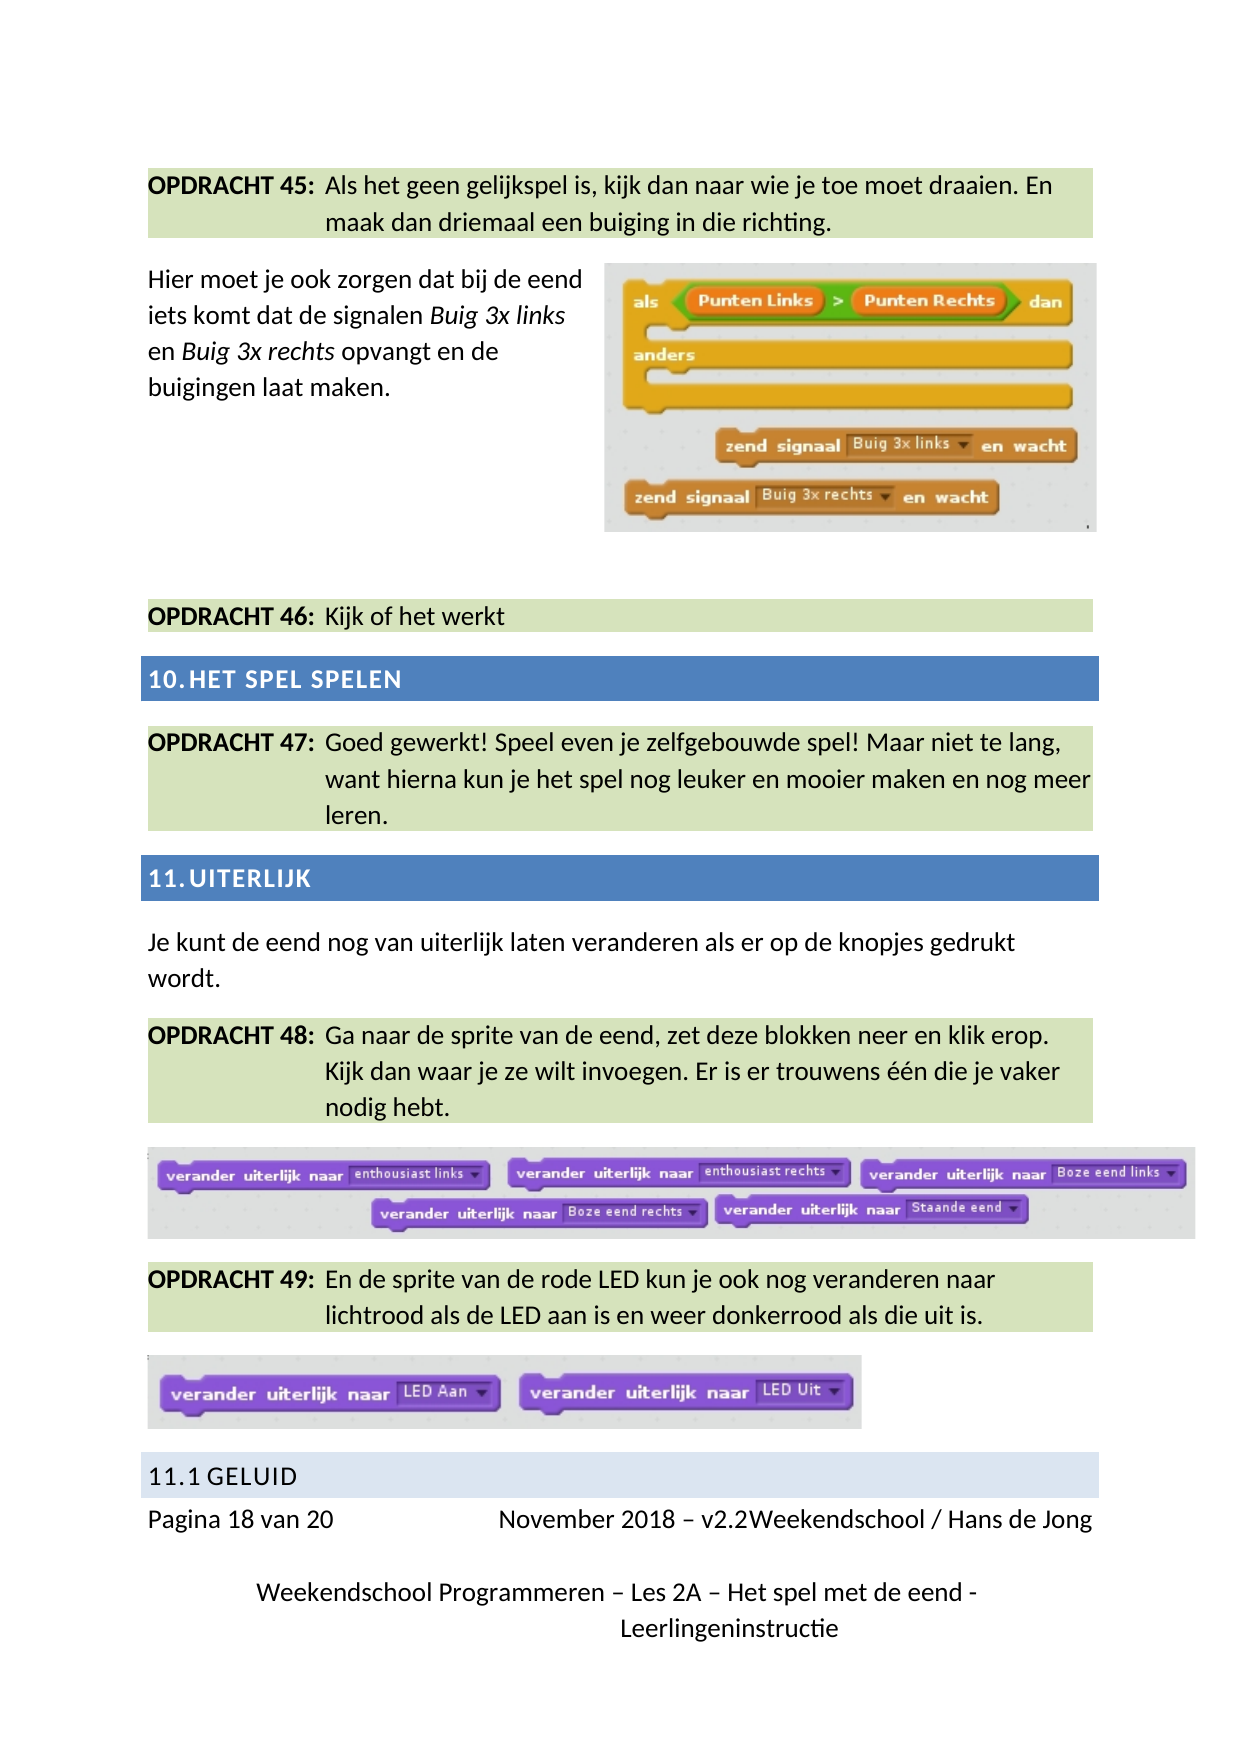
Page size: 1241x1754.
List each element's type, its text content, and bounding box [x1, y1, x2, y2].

picture [147, 1355, 862, 1429]
picture [604, 263, 1097, 532]
text Goed gewerkt! Speel even je zelfgebouwde spel! Maar niet te lang, want hierna kun je het spel nog leuker en mooier maken en nog meer leren. [148, 726, 1093, 831]
text Als het geen gelijkspel is, kijk dan naar wie je toe moet draaien. En maak dan driemaal een buiging in die richting. [148, 168, 1093, 238]
text Hier moet je ook zorgen dat bij de eend iets komt dat de signalen Buig 3x links en Buig 3x rechts opvangt en de buigingen laat maken. [148, 262, 1093, 403]
text En de sprite van de rode LED kun je ook nog veranderen naar lichtrood als de LED aan is en weer donkerrood als die uit is. [148, 1262, 1093, 1332]
subtitle Het spel spelen [148, 662, 1093, 695]
picture [147, 1147, 1196, 1239]
text Ga naar de sprite van de eend, zet deze blokken neer en klik erop. Kijk dan waar je ze wilt invoegen. Er is er trouwens één die je vaker nodig hebt. [148, 1018, 1093, 1123]
text Kijk of het werkt [148, 599, 1093, 632]
text Je kunt de eend nog van uiterlijk laten veranderen als er op de knopjes gedrukt wordt. [148, 925, 1093, 994]
subtitle Uiterlijk [148, 861, 1093, 894]
subtitle Geluid [148, 1459, 1093, 1492]
